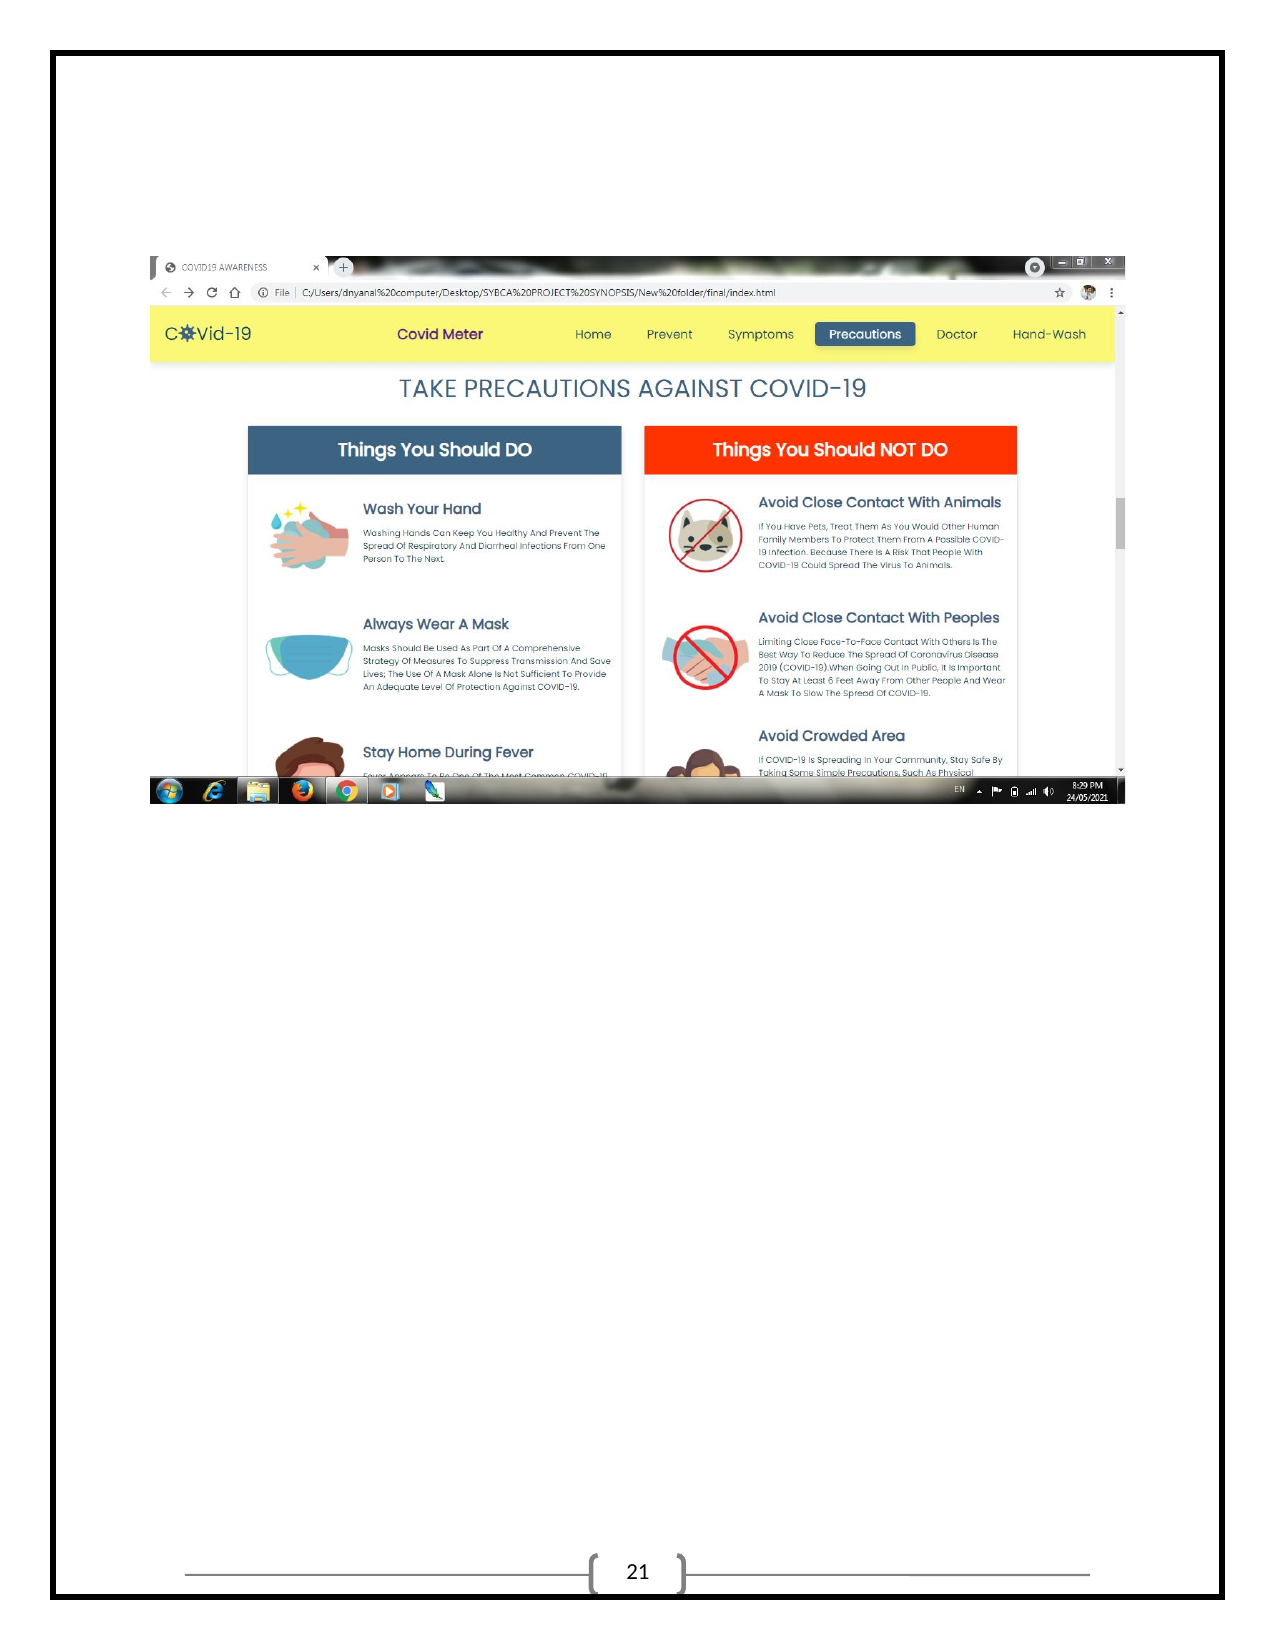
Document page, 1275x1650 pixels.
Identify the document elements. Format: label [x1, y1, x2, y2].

picture [150, 256, 1125, 804]
